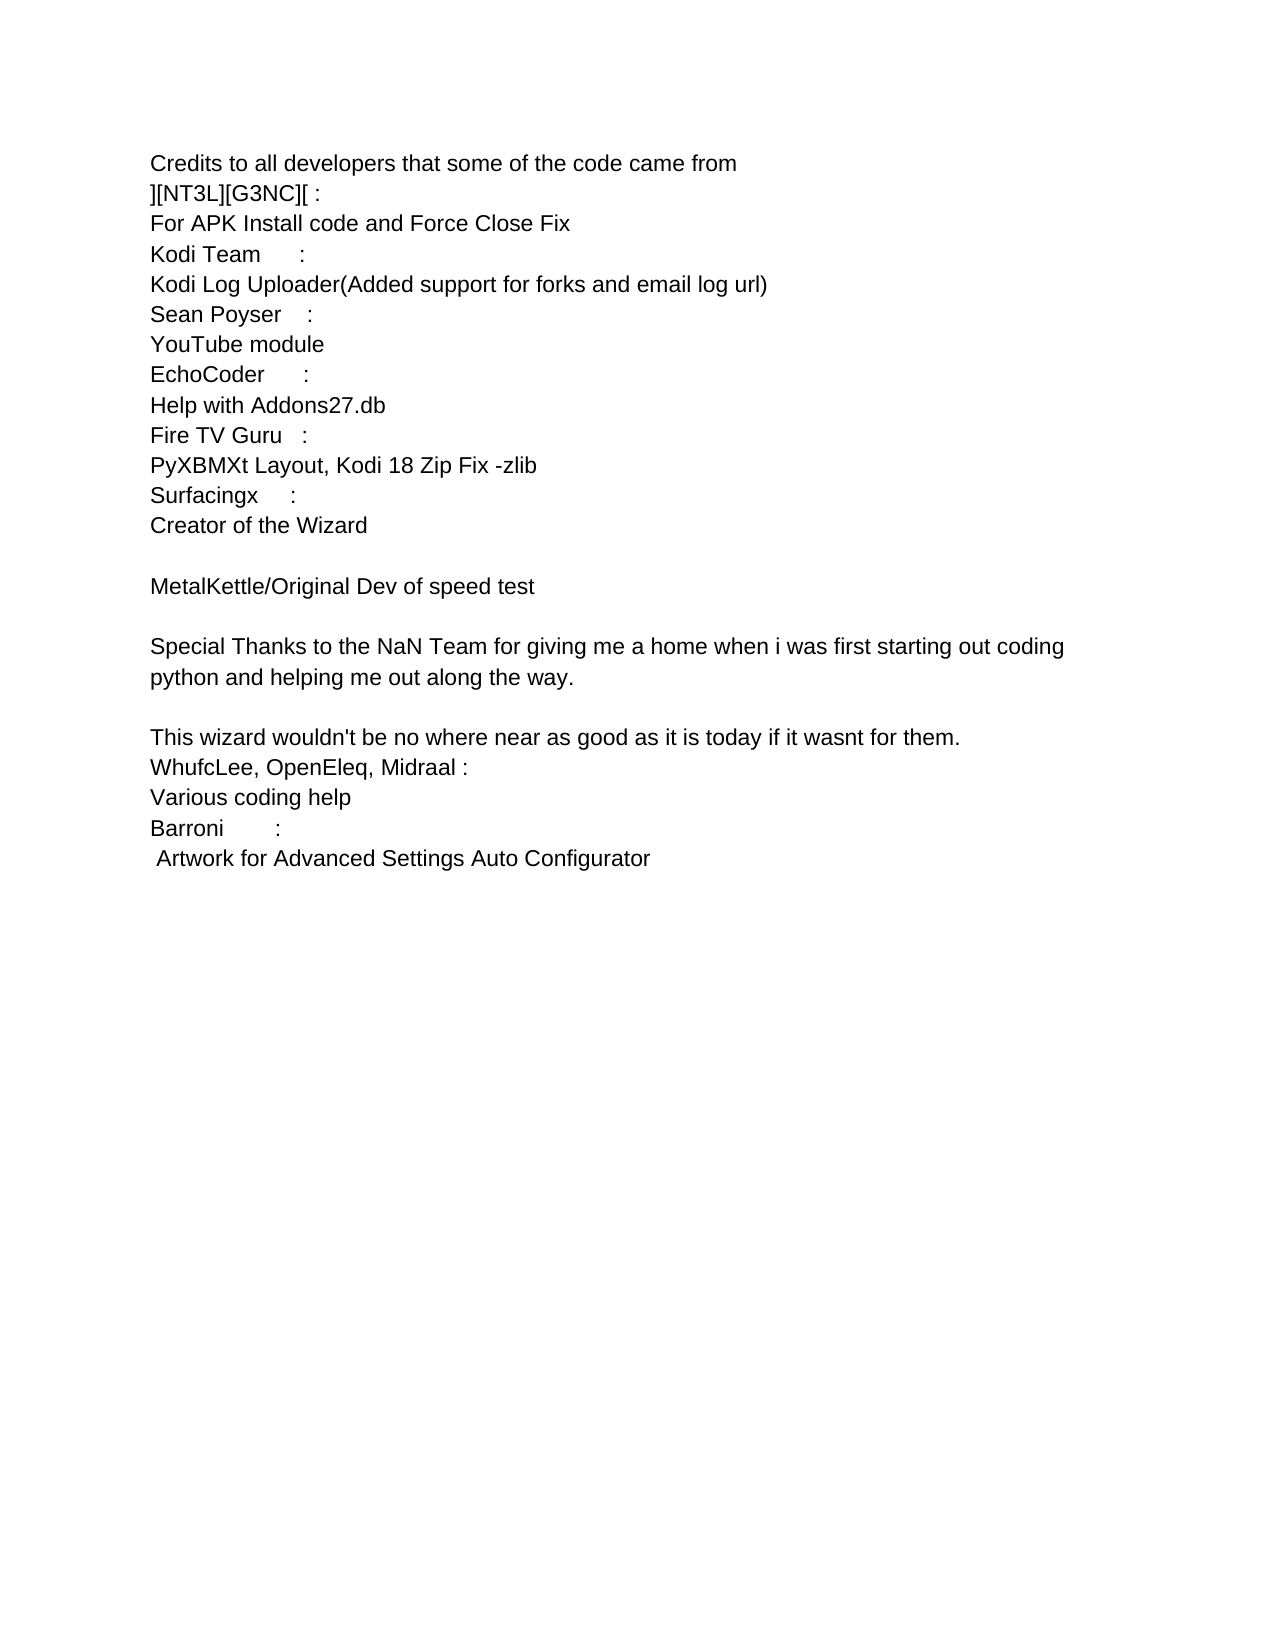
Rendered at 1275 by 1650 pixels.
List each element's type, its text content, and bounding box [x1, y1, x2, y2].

text Creator of the Wizard [150, 512, 1125, 539]
text Kodi Team : [150, 241, 1125, 267]
text PyXBMXt Layout, Kodi 18 Zip Fix -zlib [150, 452, 1125, 478]
text YouTube module [150, 331, 1125, 358]
text For APK Install code and Force Close Fix [150, 210, 1125, 237]
text Kodi Log Uploader(Added support for forks and email log url) [150, 271, 1125, 297]
text Special Thanks to the NaN Team for giving me a home when i was first starting out coding python and helping me out along the way. [150, 633, 1125, 690]
text Fire TV Guru : [150, 422, 1125, 448]
text MetalKettle/Original Dev of speed test [150, 573, 1125, 599]
text Artwork for Advanced Settings Auto Configurator [150, 845, 1125, 871]
text Surfacingx : [150, 482, 1125, 509]
text ][NT3L][G3NC][ : [150, 180, 1125, 207]
text Credits to all developers that some of the code came from [150, 150, 1125, 176]
text Various coding help [150, 784, 1125, 811]
text Sean Poyser : [150, 301, 1125, 327]
text Help with Addons27.db [150, 392, 1125, 418]
text Barroni : [150, 814, 1125, 841]
text WhufcLee, OpenEleq, Midraal : [150, 754, 1125, 781]
text This wizard wouldn't be no where near as good as it is today if it wasnt for them. [150, 724, 1125, 750]
text EchoCoder : [150, 361, 1125, 388]
